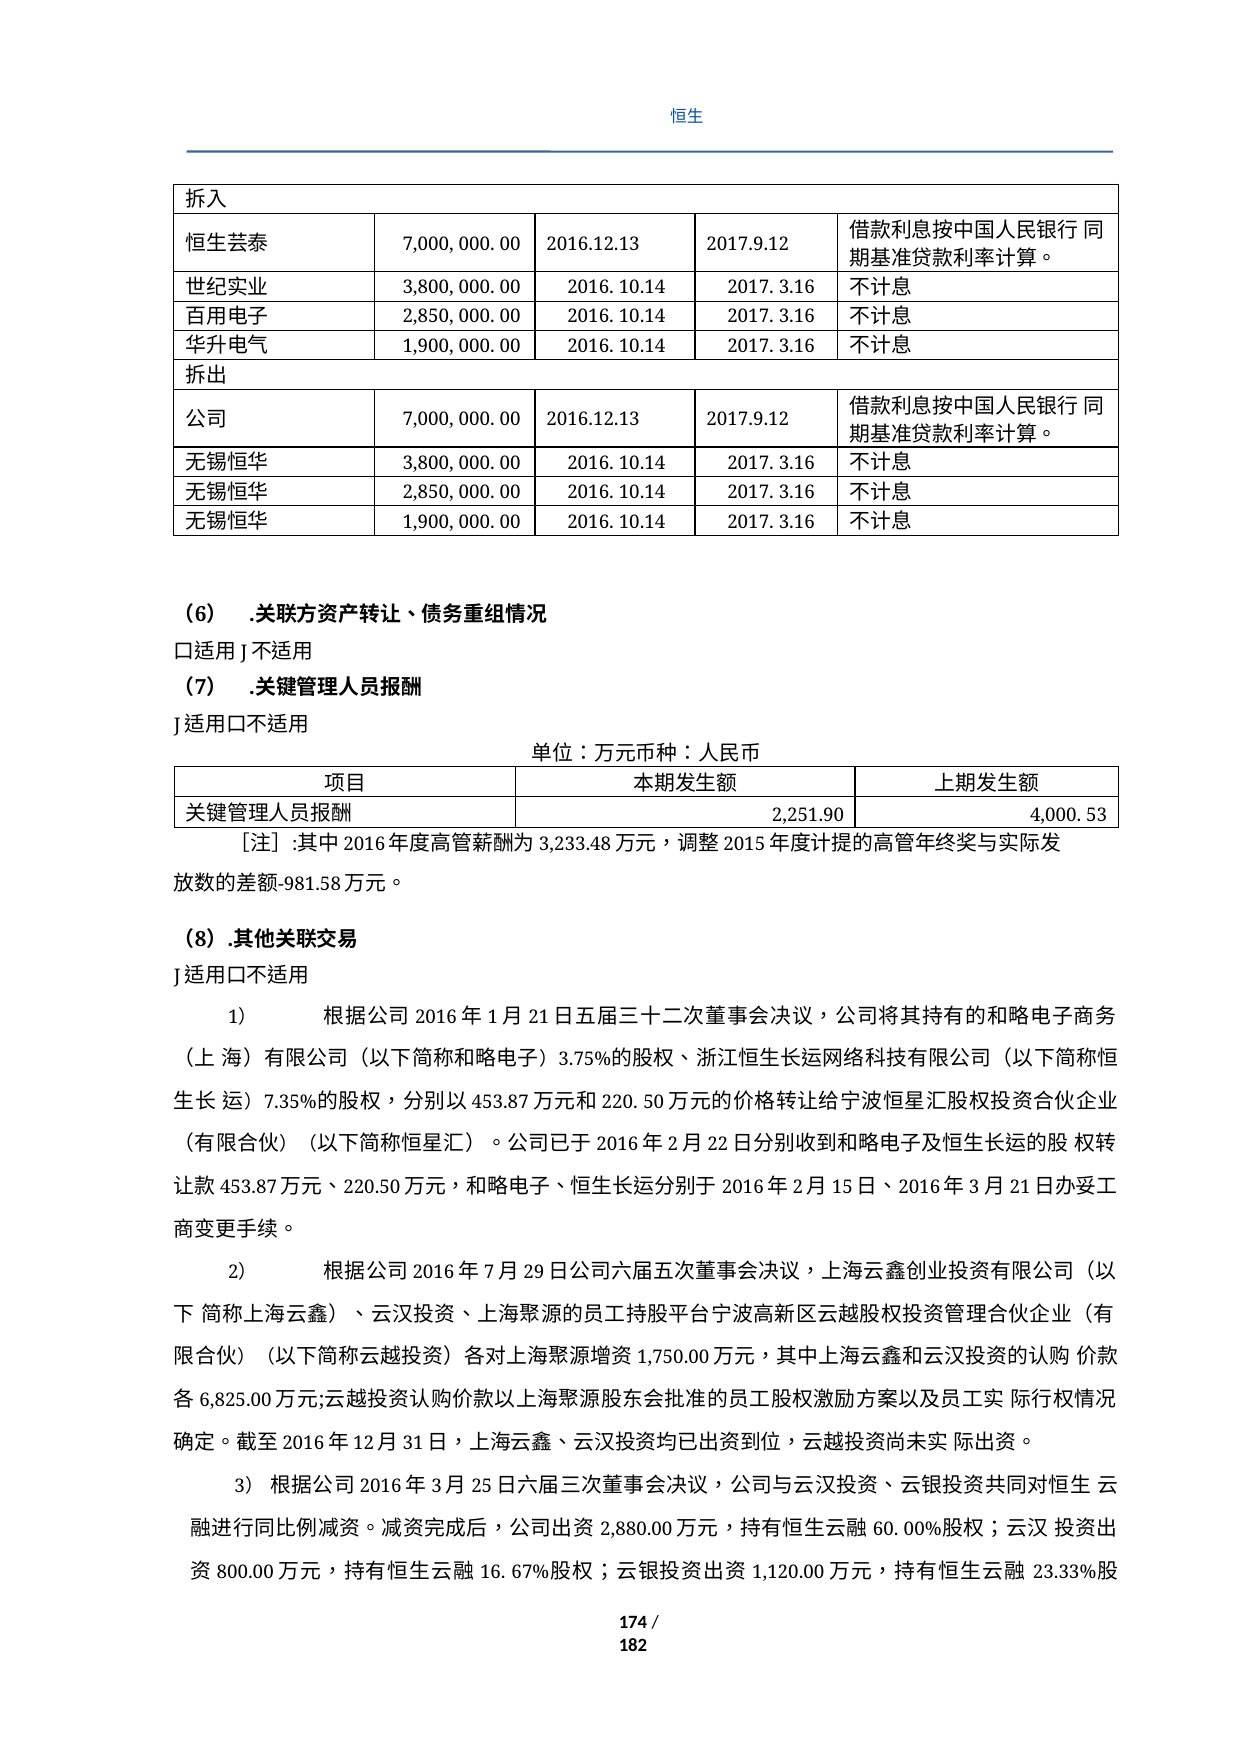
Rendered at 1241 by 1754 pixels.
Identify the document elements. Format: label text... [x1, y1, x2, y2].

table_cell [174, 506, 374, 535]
text （8）.其他关联交易 [174, 924, 1118, 952]
text J适用口不适用 [174, 709, 1118, 738]
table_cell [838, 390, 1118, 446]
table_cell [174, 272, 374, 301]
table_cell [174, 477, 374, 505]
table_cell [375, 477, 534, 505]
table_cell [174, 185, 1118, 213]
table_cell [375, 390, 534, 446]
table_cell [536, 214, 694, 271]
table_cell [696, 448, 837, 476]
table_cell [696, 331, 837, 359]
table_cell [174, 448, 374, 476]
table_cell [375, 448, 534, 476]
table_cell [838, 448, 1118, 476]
text 放数的差额-981.58万元。 [174, 856, 1118, 899]
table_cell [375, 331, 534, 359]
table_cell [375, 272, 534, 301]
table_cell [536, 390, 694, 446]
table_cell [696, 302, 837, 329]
text 1） 根据公司2016年1月21日五届三十二次董事会决议，公司将其持有的和略电子商务（上 海）有限公司（以下简称和略电子）3.75%的股权、浙江恒生长运网络科技有限公司（以下简称恒生长 运）7.35%的股权，分别以453.87万元和220. 50万元的价格转让给宁波恒星汇股权投资合伙企业 （有限合伙）（以下简称恒星汇）。公司已于2016年2月22日分别收到和略电子及恒生长运的股 权转让款453.87万元、220.50万元，和略电子、恒生长运分别于2016年2月15日、2016年3 月21日办妥工商变更手续。 [174, 989, 1118, 1244]
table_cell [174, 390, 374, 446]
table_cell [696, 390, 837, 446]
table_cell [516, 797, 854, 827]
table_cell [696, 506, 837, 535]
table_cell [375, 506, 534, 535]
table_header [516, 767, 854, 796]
text （6） .关联方资产转让、债务重组情况 [174, 599, 1118, 627]
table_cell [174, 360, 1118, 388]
text 口适用J不适用 [174, 636, 1118, 664]
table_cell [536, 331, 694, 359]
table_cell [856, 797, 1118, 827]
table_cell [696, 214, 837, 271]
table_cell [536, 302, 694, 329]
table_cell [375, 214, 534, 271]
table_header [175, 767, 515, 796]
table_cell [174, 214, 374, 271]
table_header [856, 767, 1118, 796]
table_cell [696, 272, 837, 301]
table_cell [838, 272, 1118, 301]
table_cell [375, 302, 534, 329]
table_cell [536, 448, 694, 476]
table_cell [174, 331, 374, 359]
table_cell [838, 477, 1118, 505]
text ［注］:其中2016年度高管薪酬为3,233.48万元，调整2015年度计提的高管年终奖与实际发 [229, 828, 1118, 856]
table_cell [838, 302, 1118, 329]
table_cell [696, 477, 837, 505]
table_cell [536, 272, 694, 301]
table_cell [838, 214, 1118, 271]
text （7） .关键管理人员报酬 [174, 672, 1118, 701]
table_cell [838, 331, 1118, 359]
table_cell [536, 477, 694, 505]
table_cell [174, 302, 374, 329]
text J适用口不适用 [174, 961, 1118, 989]
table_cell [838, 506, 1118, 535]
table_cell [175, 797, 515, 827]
text 2） 根据公司2016年7月29日公司六届五次董事会决议，上海云鑫创业投资有限公司（以下 简称上海云鑫）、云汉投资、上海聚源的员工持股平台宁波高新区云越股权投资管理合伙企业（有 限合伙）（以下简称云越投资）各对上海聚源增资1,750.00万元，其中上海云鑫和云汉投资的认购 价款各6,825.00万元;云越投资认购价款以上海聚源股东会批准的员工股权激励方案以及员工实 际行权情况确定。截至2016年12月31日，上海云鑫、云汉投资均已出资到位，云越投资尚未实 际出资。 [174, 1244, 1118, 1458]
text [190, 1458, 1118, 1587]
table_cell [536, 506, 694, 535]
text 单位：万元币种：人民币 [174, 738, 1118, 766]
